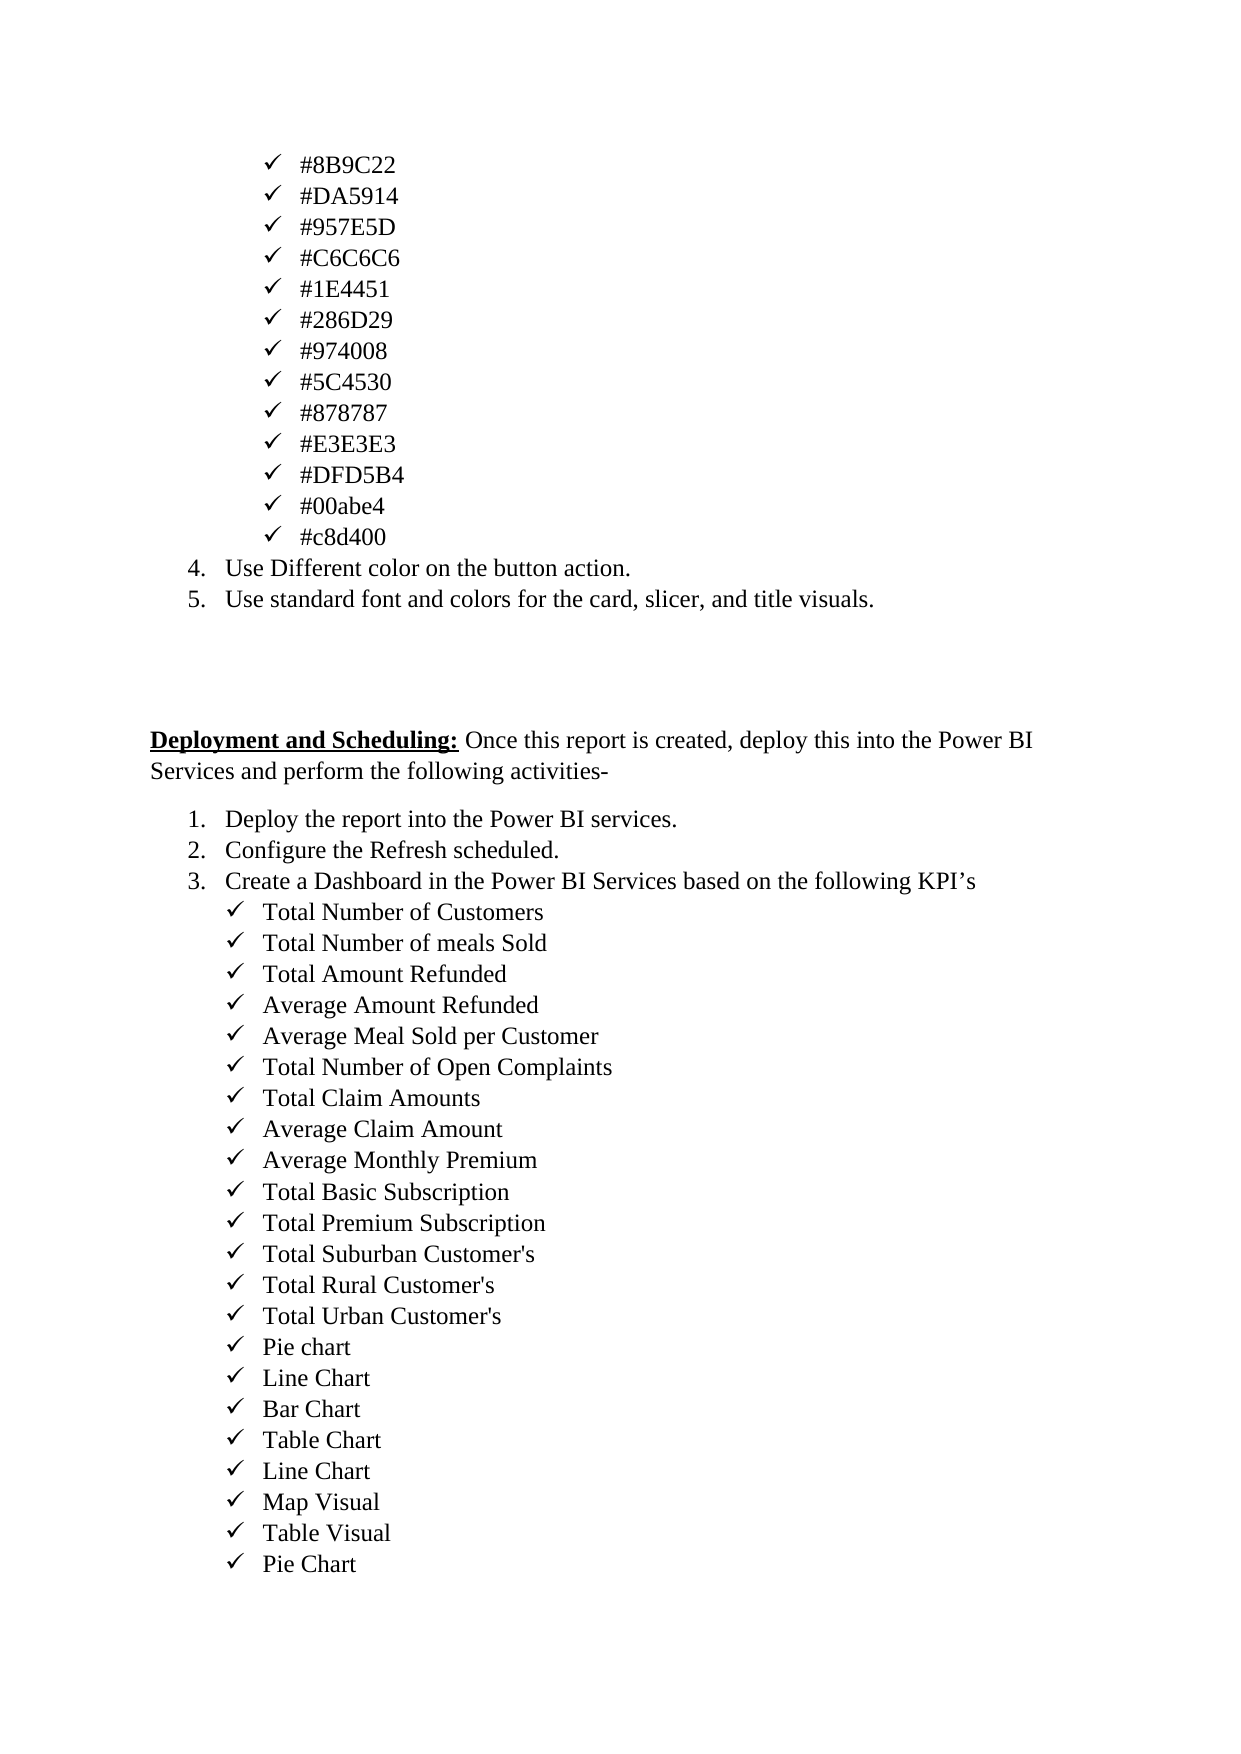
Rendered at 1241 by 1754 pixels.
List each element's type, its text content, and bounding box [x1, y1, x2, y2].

list Use standard font and colors for the card, slicer, and title visuals. [187, 584, 1107, 613]
list Average Amount Refunded [225, 990, 1107, 1019]
list Total Amount Refunded [225, 959, 1107, 988]
list #8B9C22 [262, 150, 1107, 179]
list Total Premium Subscription [225, 1208, 1107, 1236]
list Map Visual [225, 1487, 1107, 1516]
list Deploy the report into the Power BI services. [187, 804, 1107, 833]
list Use Different color on the button action. [187, 553, 1107, 582]
list #878787 [262, 398, 1107, 427]
list #DA5914 [262, 181, 1107, 210]
list #E3E3E3 [262, 429, 1107, 458]
list #C6C6C6 [262, 243, 1107, 272]
list Total Number of Customers [225, 897, 1107, 926]
list #5C4530 [262, 367, 1107, 396]
list #00abe4 [262, 491, 1107, 520]
list Create a Dashboard in the Power BI Services based on the following KPI’s [187, 866, 1107, 895]
list Line Chart [225, 1456, 1107, 1485]
list Total Basic Subscription [225, 1177, 1107, 1205]
list Total Rural Customer's [225, 1270, 1107, 1298]
list Pie Chart [225, 1549, 1107, 1578]
list #1E4451 [262, 274, 1107, 303]
list #286D29 [262, 305, 1107, 334]
list Line Chart [225, 1363, 1107, 1392]
list Total Number of meals Sold [225, 928, 1107, 957]
list Total Urban Customer's [225, 1301, 1107, 1329]
list #957E5D [262, 212, 1107, 241]
list Average Claim Amount [225, 1114, 1107, 1143]
list Average Meal Sold per Customer [225, 1021, 1107, 1050]
list Pie chart [225, 1332, 1107, 1361]
text Deployment and Scheduling: Once this report is created, deploy this into the Power BI Services and perform the following activities- [150, 725, 1107, 785]
list Average Monthly Premium [225, 1146, 1107, 1174]
list Configure the Refresh scheduled. [187, 835, 1107, 864]
list Total Suburban Customer's [225, 1239, 1107, 1267]
list #974008 [262, 336, 1107, 365]
list Bar Chart [225, 1394, 1107, 1423]
list Table Visual [225, 1518, 1107, 1547]
list #c8d400 [262, 522, 1107, 551]
list #DFD5B4 [262, 460, 1107, 489]
list Total Claim Amounts [225, 1083, 1107, 1112]
list Total Number of Open Complaints [225, 1052, 1107, 1081]
list Table Chart [225, 1425, 1107, 1454]
